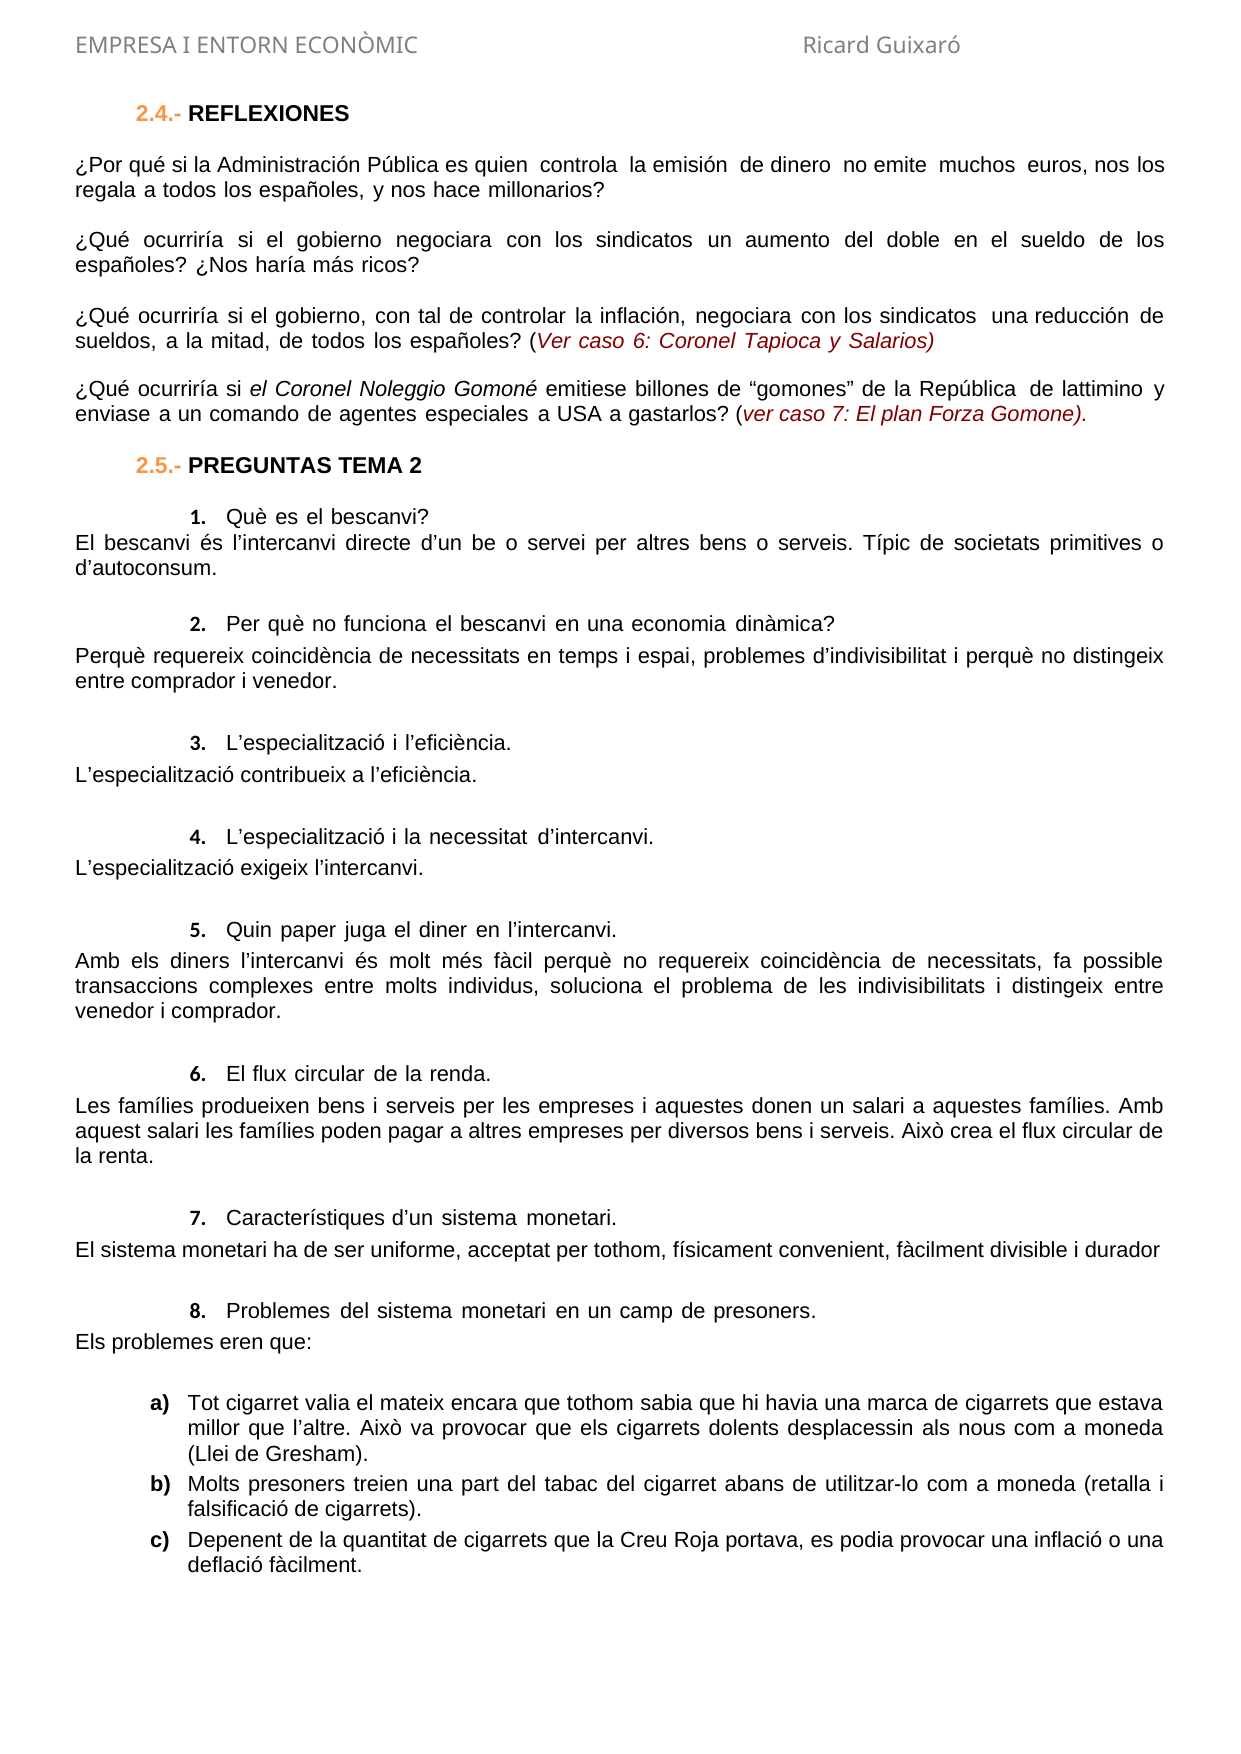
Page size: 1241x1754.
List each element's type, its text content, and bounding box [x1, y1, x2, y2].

list Quin paper juga el diner en l’intercanvi. [189, 916, 1165, 943]
list Característiques d’un sistema monetari. [189, 1204, 1165, 1231]
text El bescanvi és l’intercanvi directe d’un be o servei per altres bens o serveis. Típic de societats primitives o d’autoconsum. [75, 529, 1165, 580]
list Problemes del sistema monetari en un camp de presoners. [189, 1297, 1165, 1324]
text L’especialització exigeix l’intercanvi. [75, 855, 1165, 880]
subtitle 2.4.- REFLEXIONES [136, 100, 1165, 127]
text ¿Por qué si la Administración Pública es quien controla la emisión de dinero no emite muchos euros, nos los regala a todos los españoles, y nos hace millonarios? [75, 152, 1165, 202]
text Les famílies produeixen bens i serveis per les empreses i aquestes donen un salari a aquestes famílies. Amb aquest salari les famílies poden pagar a altres empreses per diversos bens i serveis. Això crea el flux circular de la renta. [75, 1092, 1165, 1168]
text L’especialització contribueix a l’eficiència. [75, 762, 1165, 787]
list El flux circular de la renda. [189, 1060, 1165, 1087]
list L’especialització i l’eficiència. [189, 729, 1165, 756]
list Molts presoners treien una part del tabac del cigarret abans de utilitzar-lo com a moneda (retalla i falsificació de cigarrets). [150, 1471, 1165, 1521]
list Tot cigarret valia el mateix encara que tothom sabia que hi havia una marca de cigarrets que estava millor que l’altre. Això va provocar que els cigarrets dolents desplacessin als nous com a moneda (Llei de Gresham). [150, 1390, 1165, 1466]
list Depenent de la quantitat de cigarrets que la Creu Roja portava, es podia provocar una inflació o una deflació fàcilment. [150, 1527, 1165, 1577]
text ¿Qué ocurriría si el Coronel Noleggio Gomoné emitiese billones de “gomones” de la República de lattimino y enviase a un comando de agentes especiales a USA a gastarlos? (ver caso 7: El plan Forza Gomone). [75, 376, 1165, 426]
text ¿Qué ocurriría si el gobierno negociara con los sindicatos un aumento del doble en el sueldo de los españoles? ¿Nos haría más ricos? [75, 227, 1165, 278]
subtitle 2.5.- PREGUNTAS TEMA 2 [136, 452, 1165, 478]
list L’especialització i la necessitat d’intercanvi. [189, 823, 1165, 850]
text Amb els diners l’intercanvi és molt més fàcil perquè no requereix coincidència de necessitats, fa possible transaccions complexes entre molts individus, soluciona el problema de les indivisibilitats i distingeix entre venedor i comprador. [75, 948, 1165, 1024]
text Els problemes eren que: [75, 1329, 1165, 1354]
text Perquè requereix coincidència de necessitats en temps i espai, problemes d’indivisibilitat i perquè no distingeix entre comprador i venedor. [75, 642, 1165, 693]
list Què es el bescanvi? [189, 503, 1165, 529]
text El sistema monetari ha de ser uniforme, acceptat per tothom, físicament convenient, fàcilment divisible i durador [75, 1236, 1165, 1262]
list Per què no funciona el bescanvi en una economia dinàmica? [189, 611, 1165, 637]
text ¿Qué ocurriría si el gobierno, con tal de controlar la inflación, negociara con los sindicatos una reducción de sueldos, a la mitad, de todos los españoles? (Ver caso 6: Coronel Tapioca y Salarios) [75, 303, 1165, 353]
